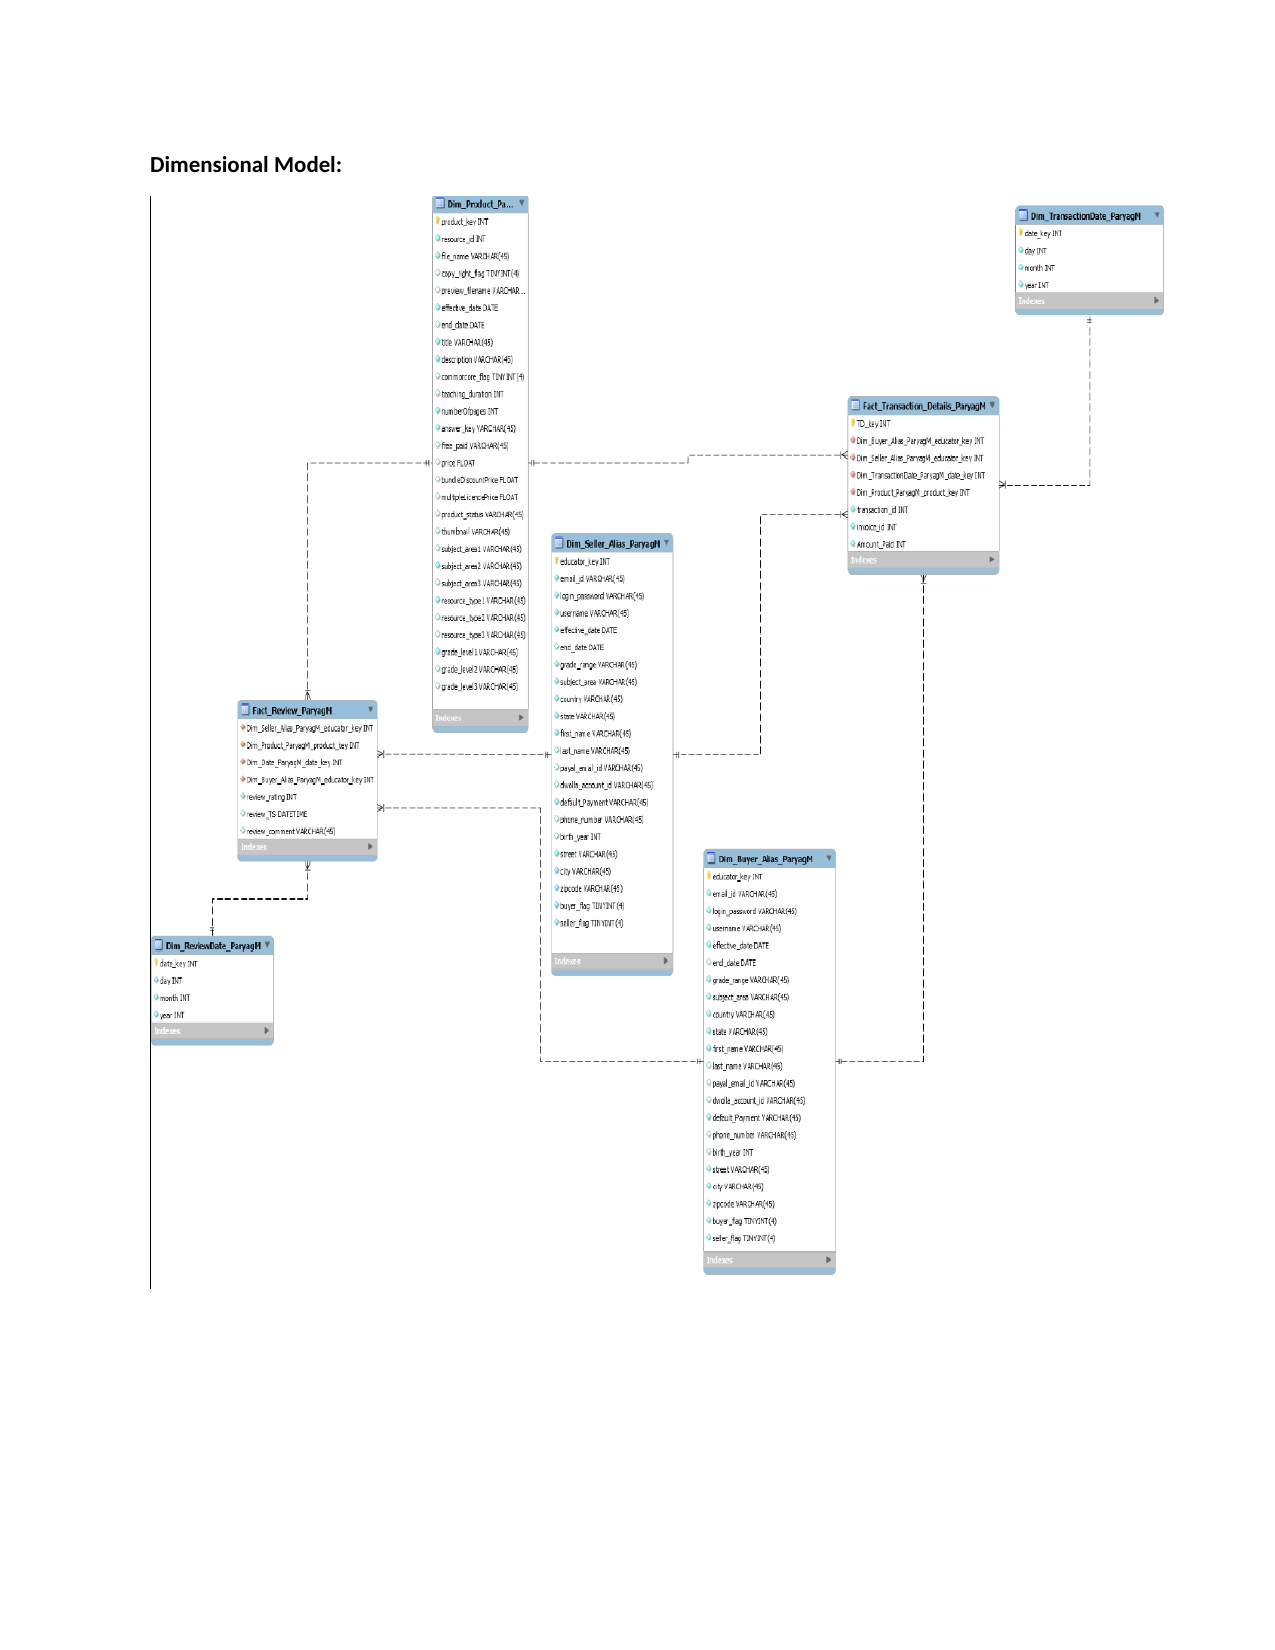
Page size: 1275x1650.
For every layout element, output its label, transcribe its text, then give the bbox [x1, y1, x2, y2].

text Dimensional Model: [150, 150, 1125, 178]
picture [150, 196, 1173, 1289]
